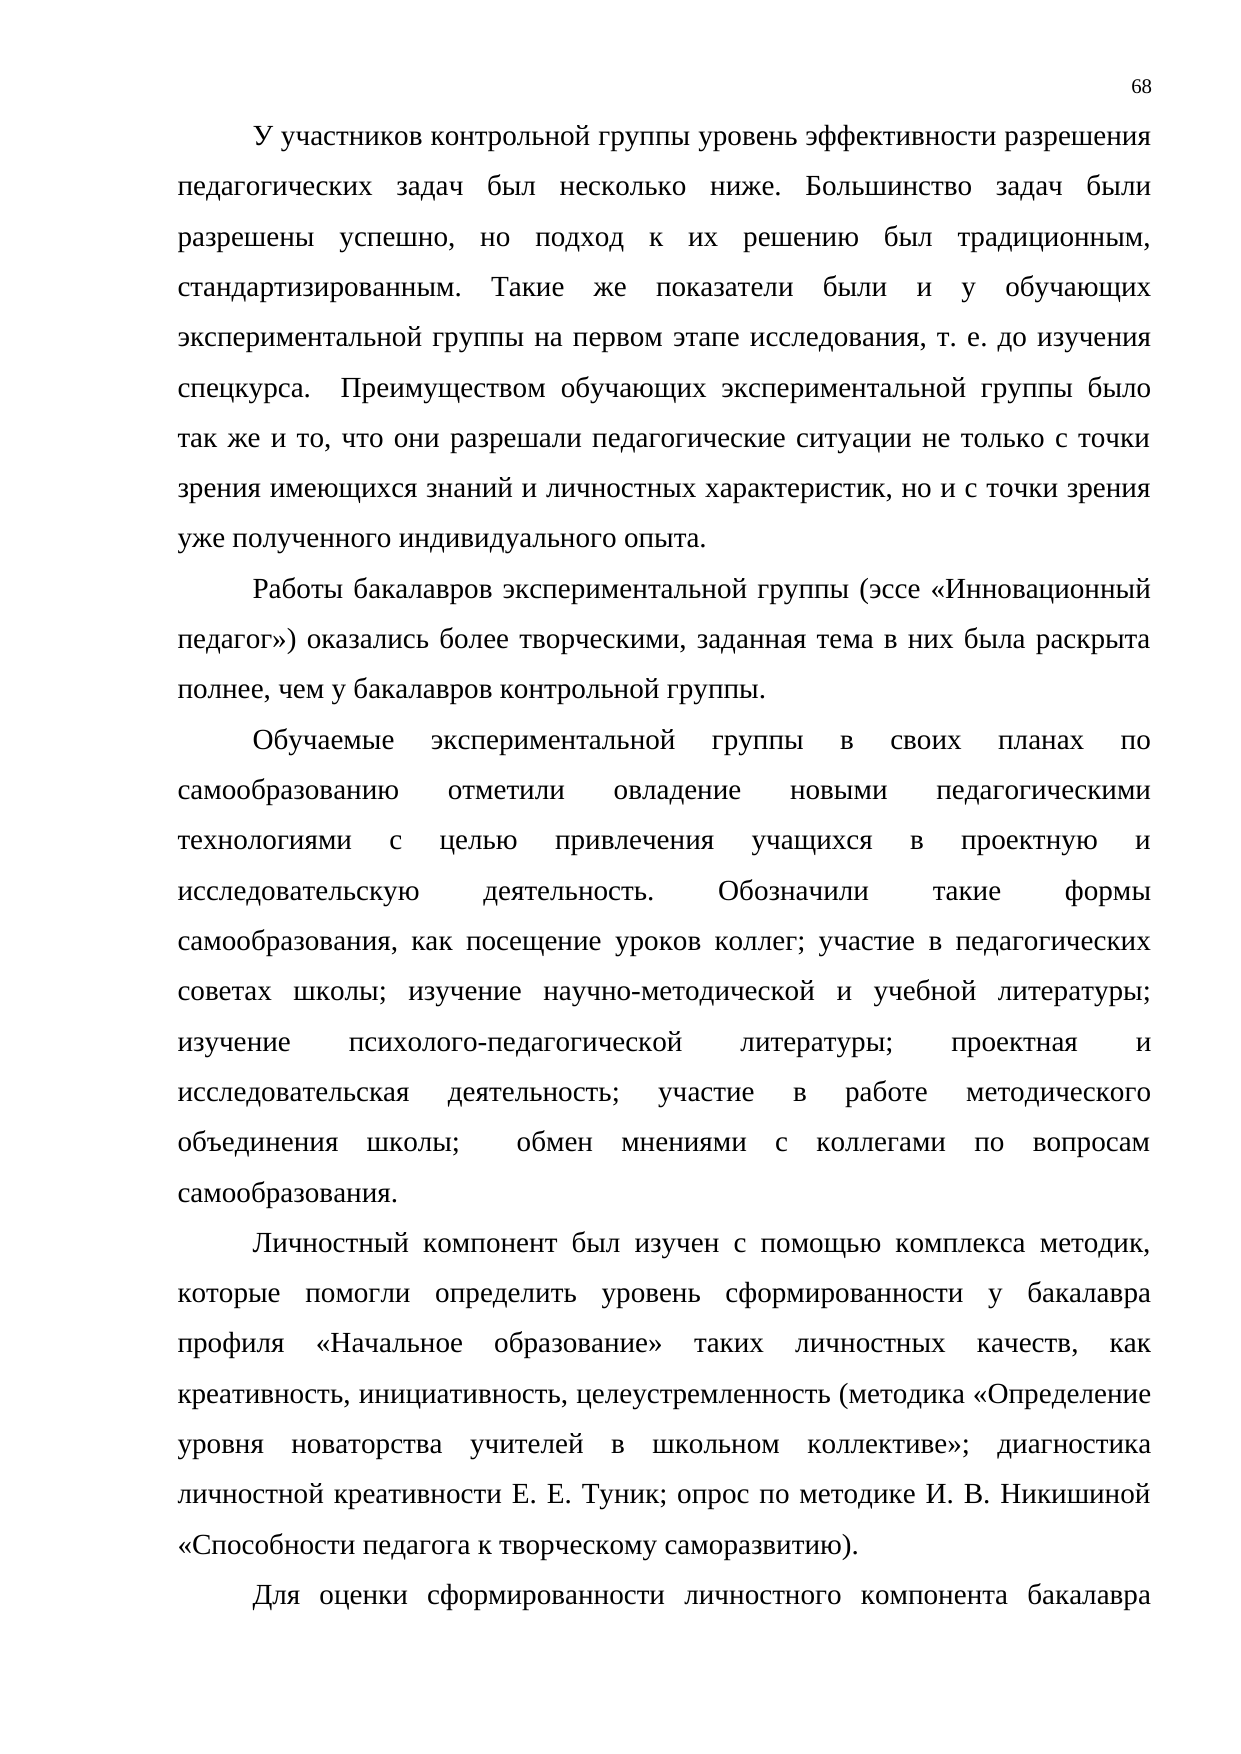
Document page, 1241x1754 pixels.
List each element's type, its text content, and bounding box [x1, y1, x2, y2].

text Работы бакалавров экспериментальной группы (эссе «Инновационный педагог») оказались более творческими, заданная тема в них была раскрыта полнее, чем у бакалавров контрольной группы. [177, 571, 1152, 705]
text У участников контрольной группы уровень эффективности разрешения педагогических задач был несколько ниже. Большинство задач были разрешены успешно, но подход к их решению был традиционным, стандартизированным. Такие же показатели были и у обучающих экспериментальной группы на первом этапе исследования, т. е. до изучения спецкурса. Преимуществом обучающих экспериментальной группы было так же и то, что они разрешали педагогические ситуации не только с точки зрения имеющихся знаний и личностных характеристик, но и с точки зрения уже полученного индивидуального опыта. [177, 118, 1152, 554]
text Обучаемые экспериментальной группы в своих планах по самообразованию отметили овладение новыми педагогическими технологиями с целью привлечения учащихся в проектную и исследовательскую деятельность. Обозначили такие формы самообразования, как посещение уроков коллег; участие в педагогических советах школы; изучение научно-методической и учебной литературы; изучение психолого-педагогической литературы; проектная и исследовательская деятельность; участие в работе методического объединения школы; обмен мнениями с коллегами по вопросам самообразования. [177, 722, 1152, 1208]
text Личностный компонент был изучен с помощью комплекса методик, которые помогли определить уровень сформированности у бакалавра профиля «Начальное образование» таких личностных качеств, как креативность, инициативность, целеустремленность (методика «Определение уровня новаторства учителей в школьном коллективе»; диагностика личностной креативности Е. Е. Туник; опрос по методике И. В. Никишиной «Способности педагога к творческому саморазвитию). [177, 1225, 1152, 1560]
